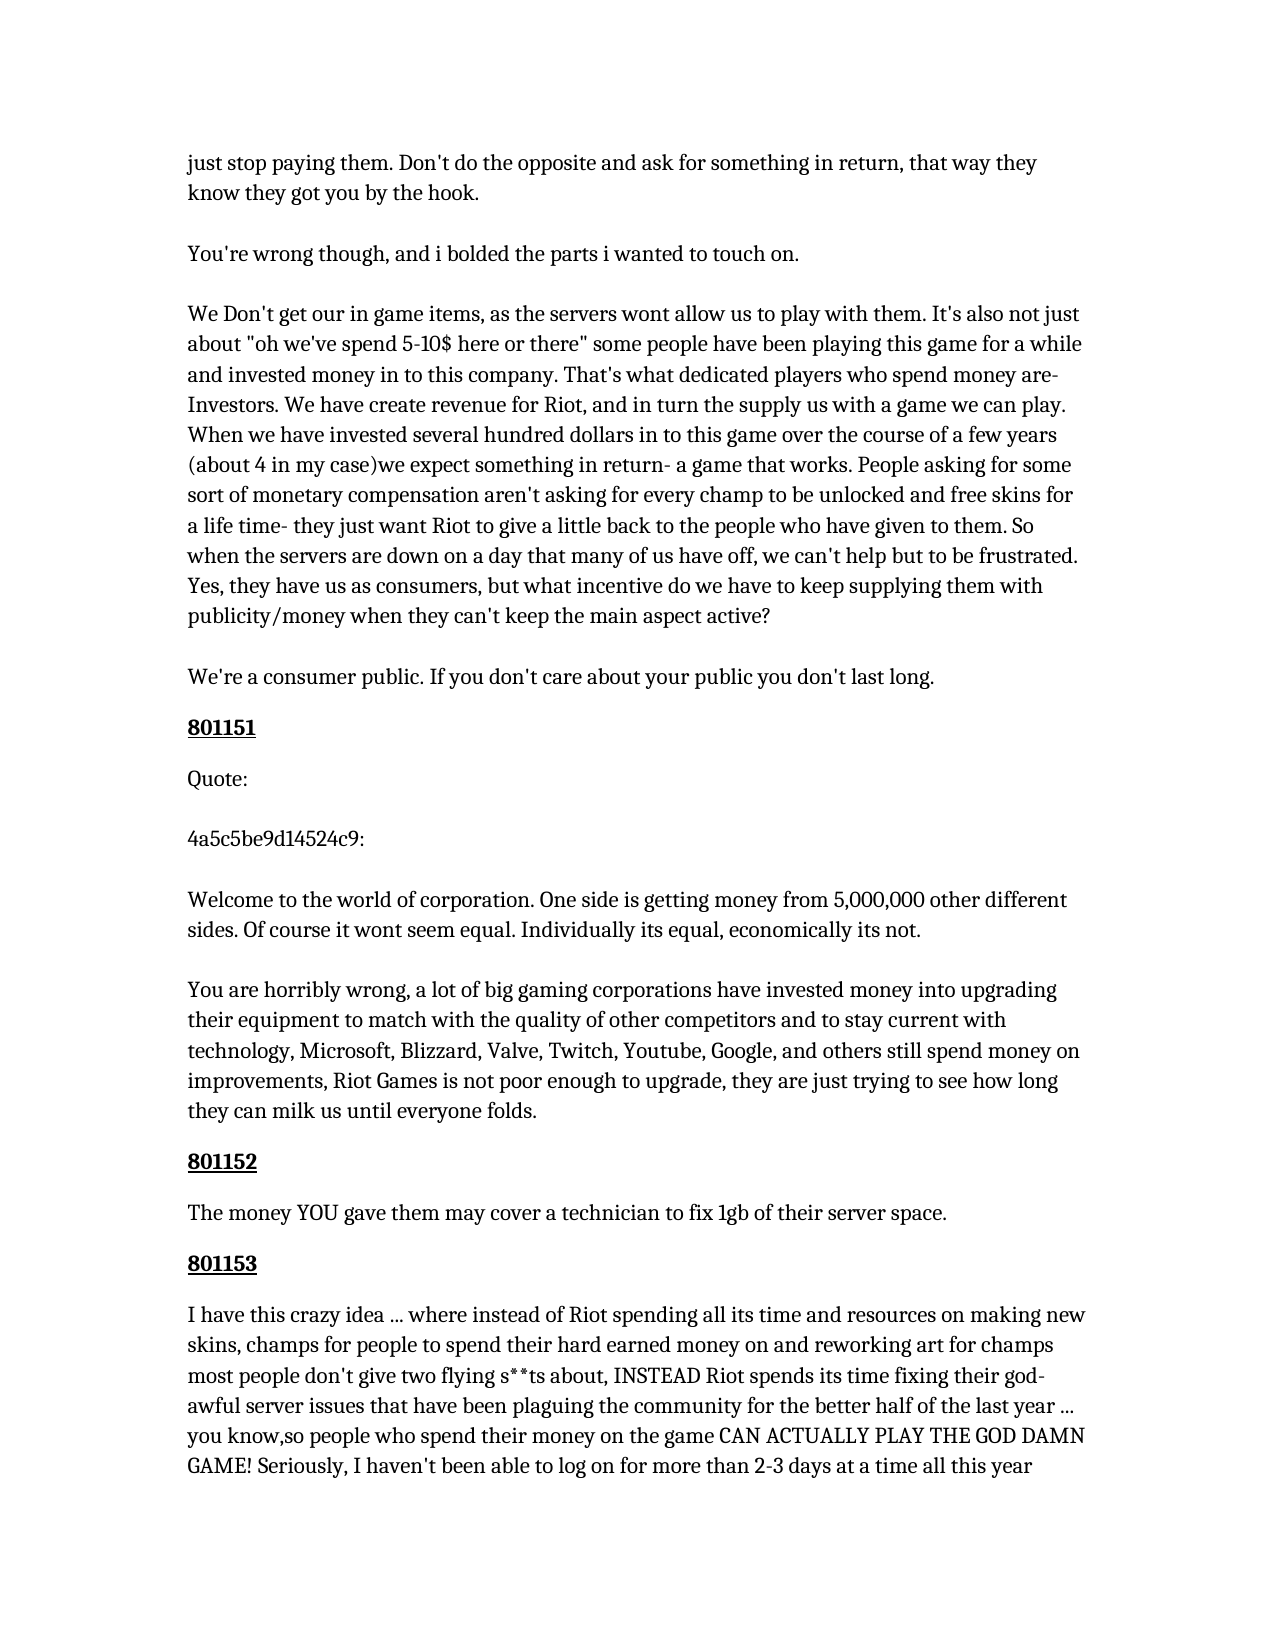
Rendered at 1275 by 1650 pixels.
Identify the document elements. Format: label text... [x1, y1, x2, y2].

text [187, 150, 1087, 690]
text 801153 [187, 1251, 1087, 1277]
text 801151 [187, 714, 1087, 741]
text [187, 1302, 1087, 1479]
text Quote: 4a5c5be9d14524c9: Welcome to the world of corporation. One side is getting money from 5,000,000 other different sides. Of course it wont seem equal. Individually its equal, economically its not. You are horribly wrong, a lot of big gaming corporations have invested money into upgrading their equipment to match with the quality of other competitors and to stay current with technology, Microsoft, Blizzard, Valve, Twitch, Youtube, Google, and others still spend money on improvements, Riot Games is not poor enough to upgrade, they are just trying to see how long they can milk us until everyone folds. [187, 766, 1087, 1124]
text 801152 [187, 1149, 1087, 1175]
text The money YOU gave them may cover a technician to fix 1gb of their server space. [187, 1200, 1087, 1226]
